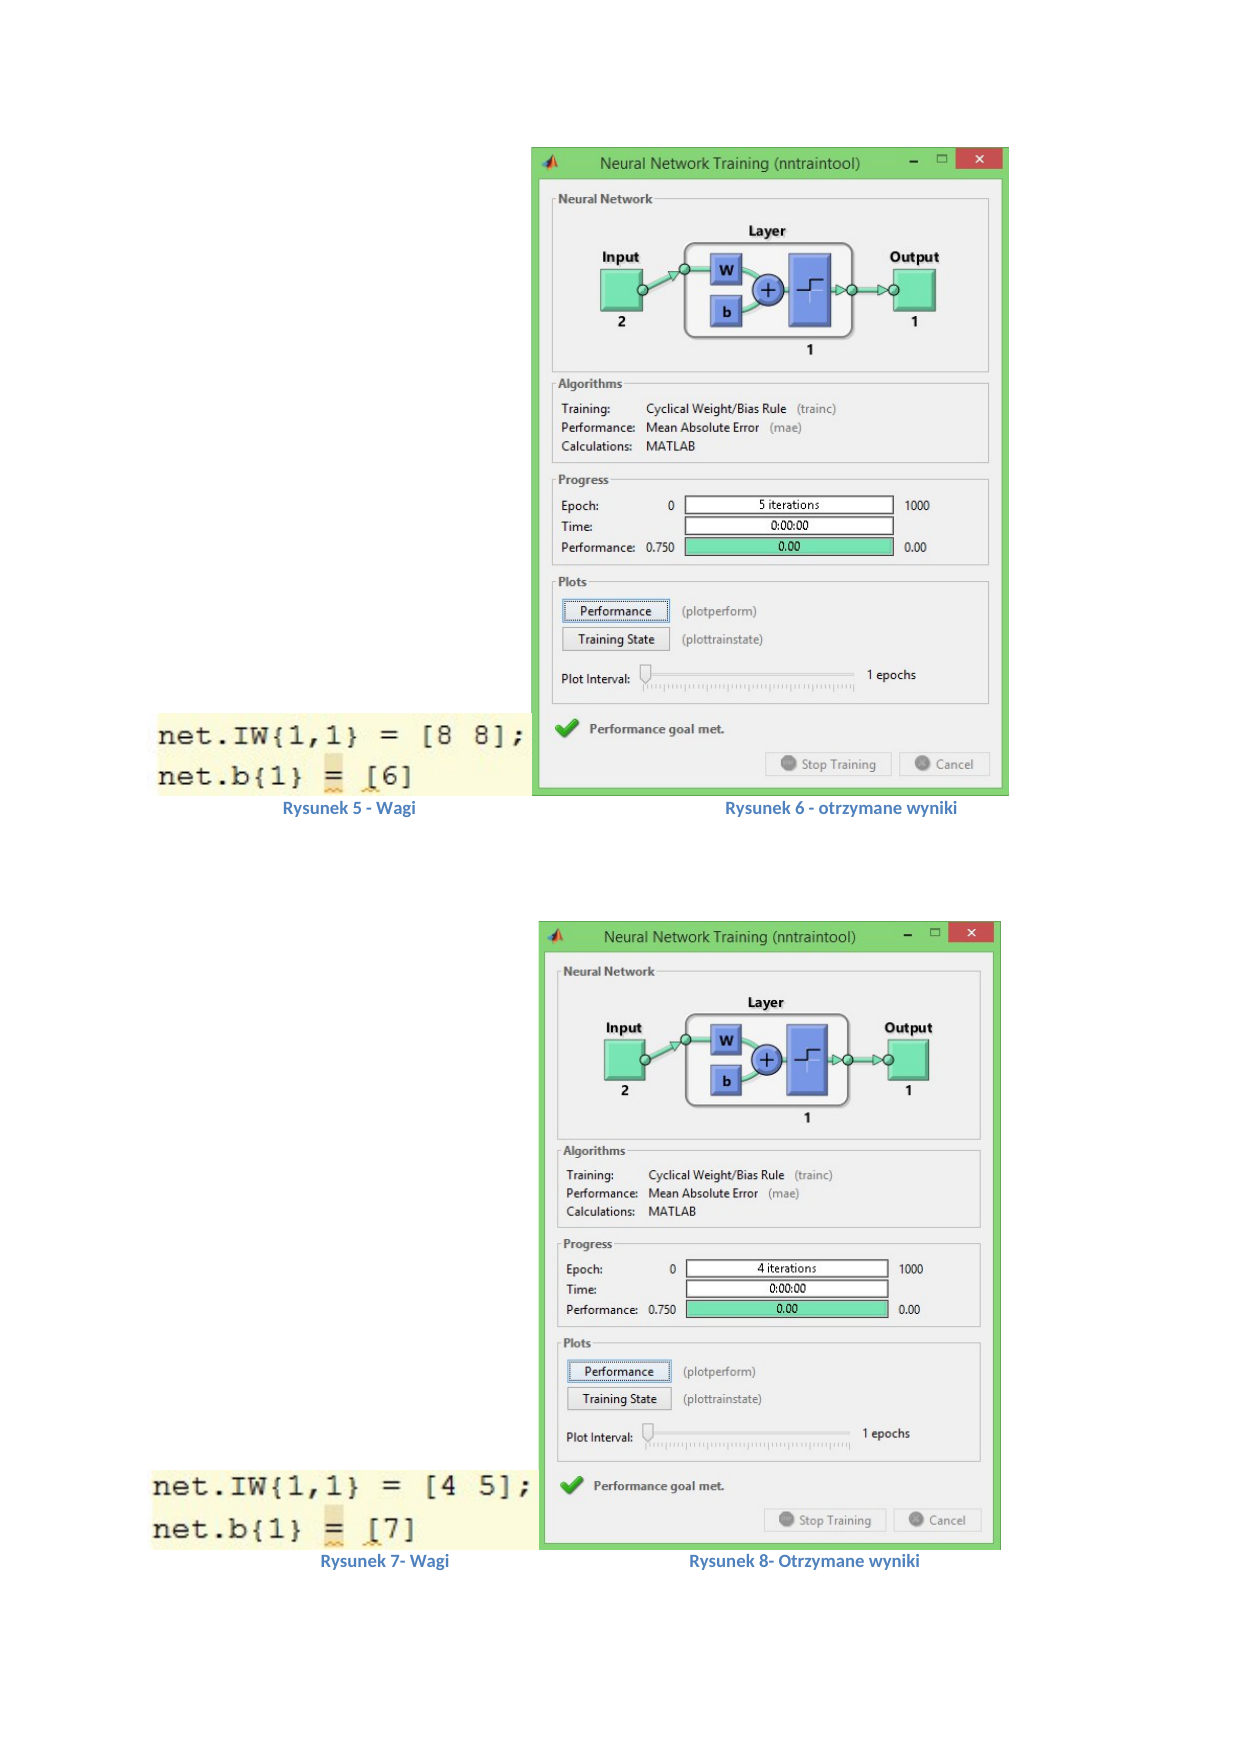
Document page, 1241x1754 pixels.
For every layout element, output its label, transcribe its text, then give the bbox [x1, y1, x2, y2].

picture [147, 921, 1001, 1550]
picture [147, 147, 1009, 796]
